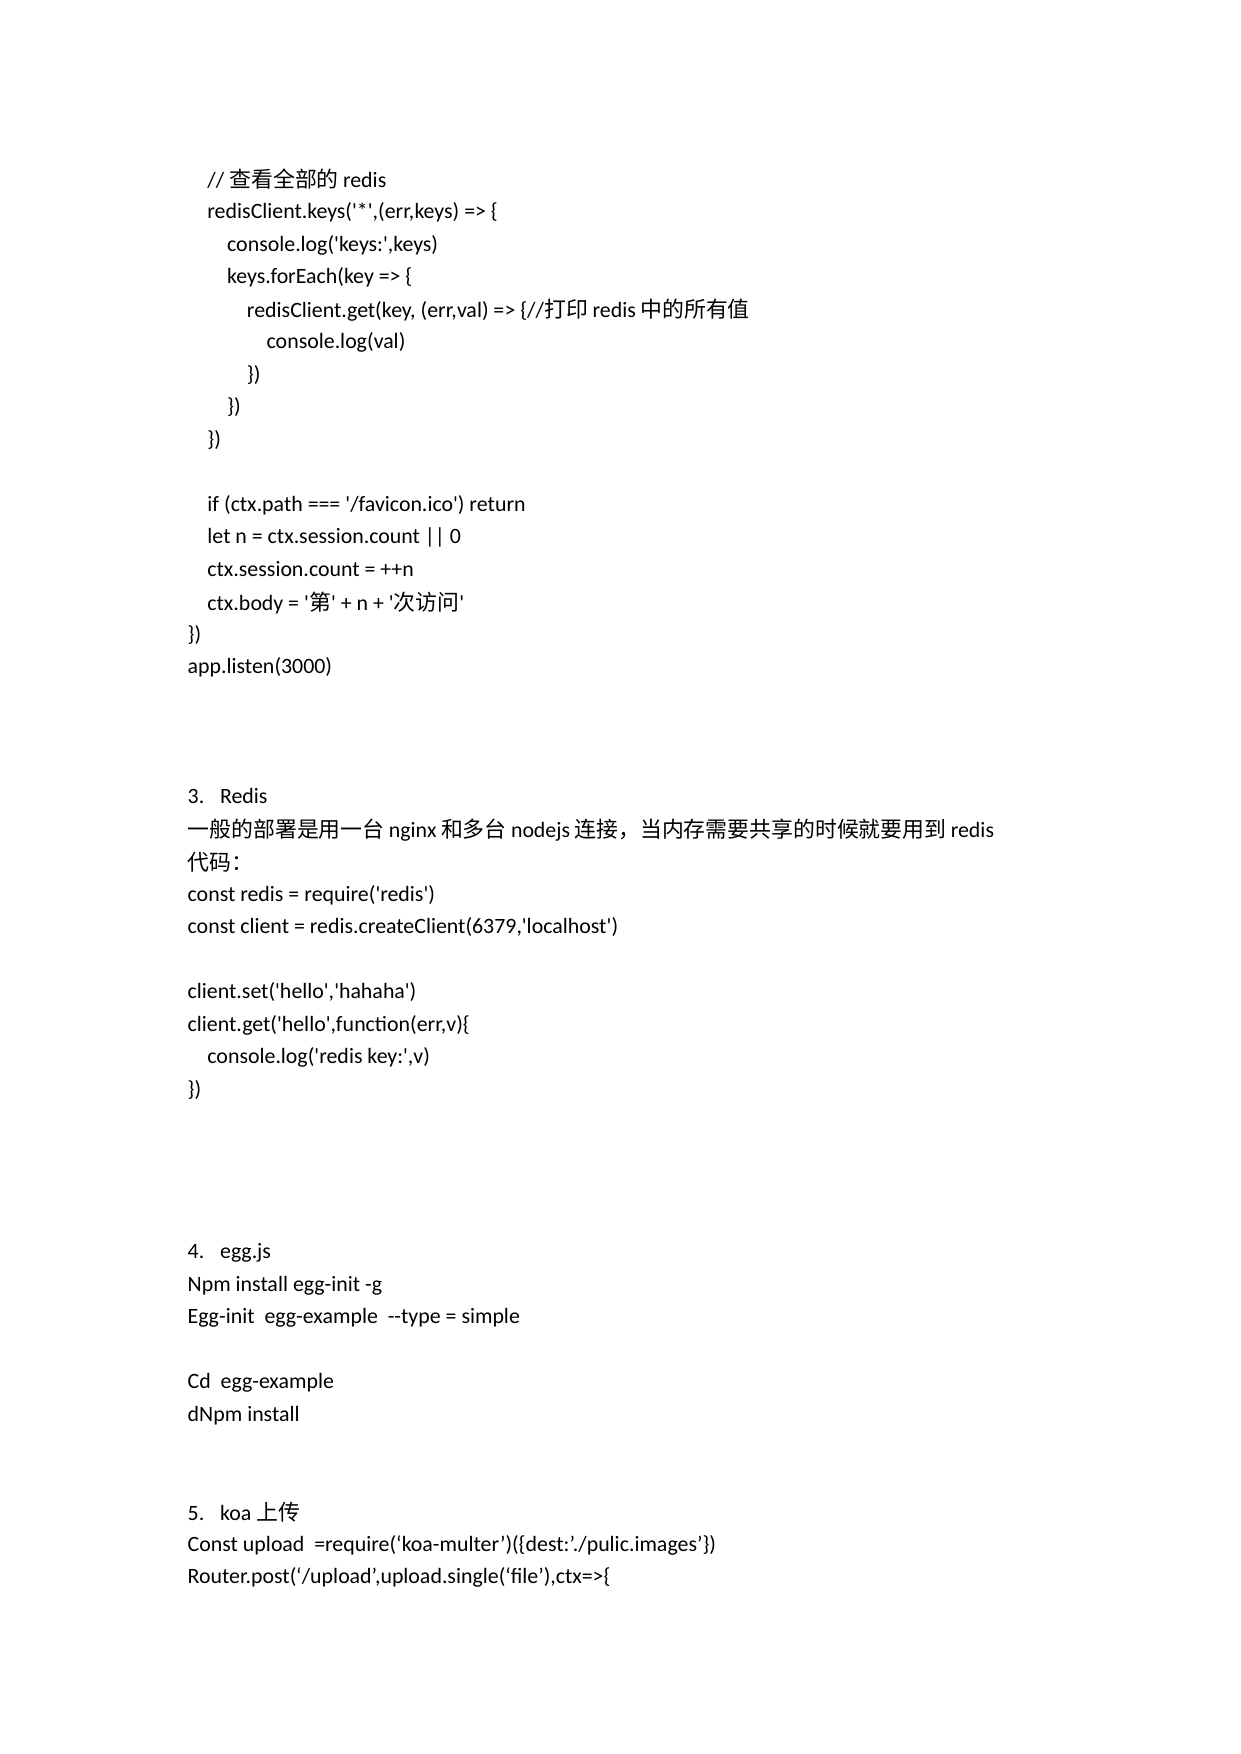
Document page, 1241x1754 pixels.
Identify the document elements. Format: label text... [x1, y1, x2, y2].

list let n = ctx.session.count || 0 [187, 519, 1053, 552]
list Egg-init egg-example --type = simple [187, 1299, 1053, 1332]
list console.log('keys:',keys) [187, 227, 1053, 259]
list dNpm install [187, 1397, 1053, 1429]
list 一般的部署是用一台nginx和多台nodejs连接，当内存需要共享的时候就要用到redis [187, 812, 1053, 844]
list }) [187, 357, 1053, 389]
list const client = redis.createClient(6379,'localhost') [187, 909, 1053, 942]
list egg.js [187, 1234, 1053, 1267]
list koa 上传 [187, 1494, 1053, 1527]
list Const upload =require(‘koa-multer’)({dest:’./pulic.images’}) [187, 1527, 1053, 1559]
list if (ctx.path === '/favicon.ico') return [187, 487, 1053, 519]
list redisClient.get(key, (err,val) => {//打印redis中的所有值 [187, 292, 1053, 324]
list ctx.session.count = ++n [187, 552, 1053, 584]
list }) [187, 1072, 1053, 1104]
list console.log('redis key:',v) [187, 1039, 1053, 1072]
list keys.forEach(key => { [187, 259, 1053, 292]
list redisClient.keys('*',(err,keys) => { [187, 194, 1053, 227]
list Redis [187, 779, 1053, 812]
list // 查看全部的redis [187, 162, 1053, 194]
list }) [187, 617, 1053, 649]
list client.set('hello','hahaha') [187, 974, 1053, 1007]
list Npm install egg-init -g [187, 1267, 1053, 1299]
list console.log(val) [187, 324, 1053, 357]
list }) [187, 389, 1053, 422]
list const redis = require('redis') [187, 877, 1053, 909]
list }) [187, 422, 1053, 454]
list Router.post(‘/upload’,upload.single(‘file’),ctx=>{ [187, 1559, 1053, 1592]
list 代码： [187, 844, 1053, 877]
list ctx.body = '第' + n + '次访问' [187, 584, 1053, 617]
list Cd egg-example [187, 1364, 1053, 1397]
list client.get('hello',function(err,v){ [187, 1007, 1053, 1039]
list app.listen(3000) [187, 649, 1053, 682]
